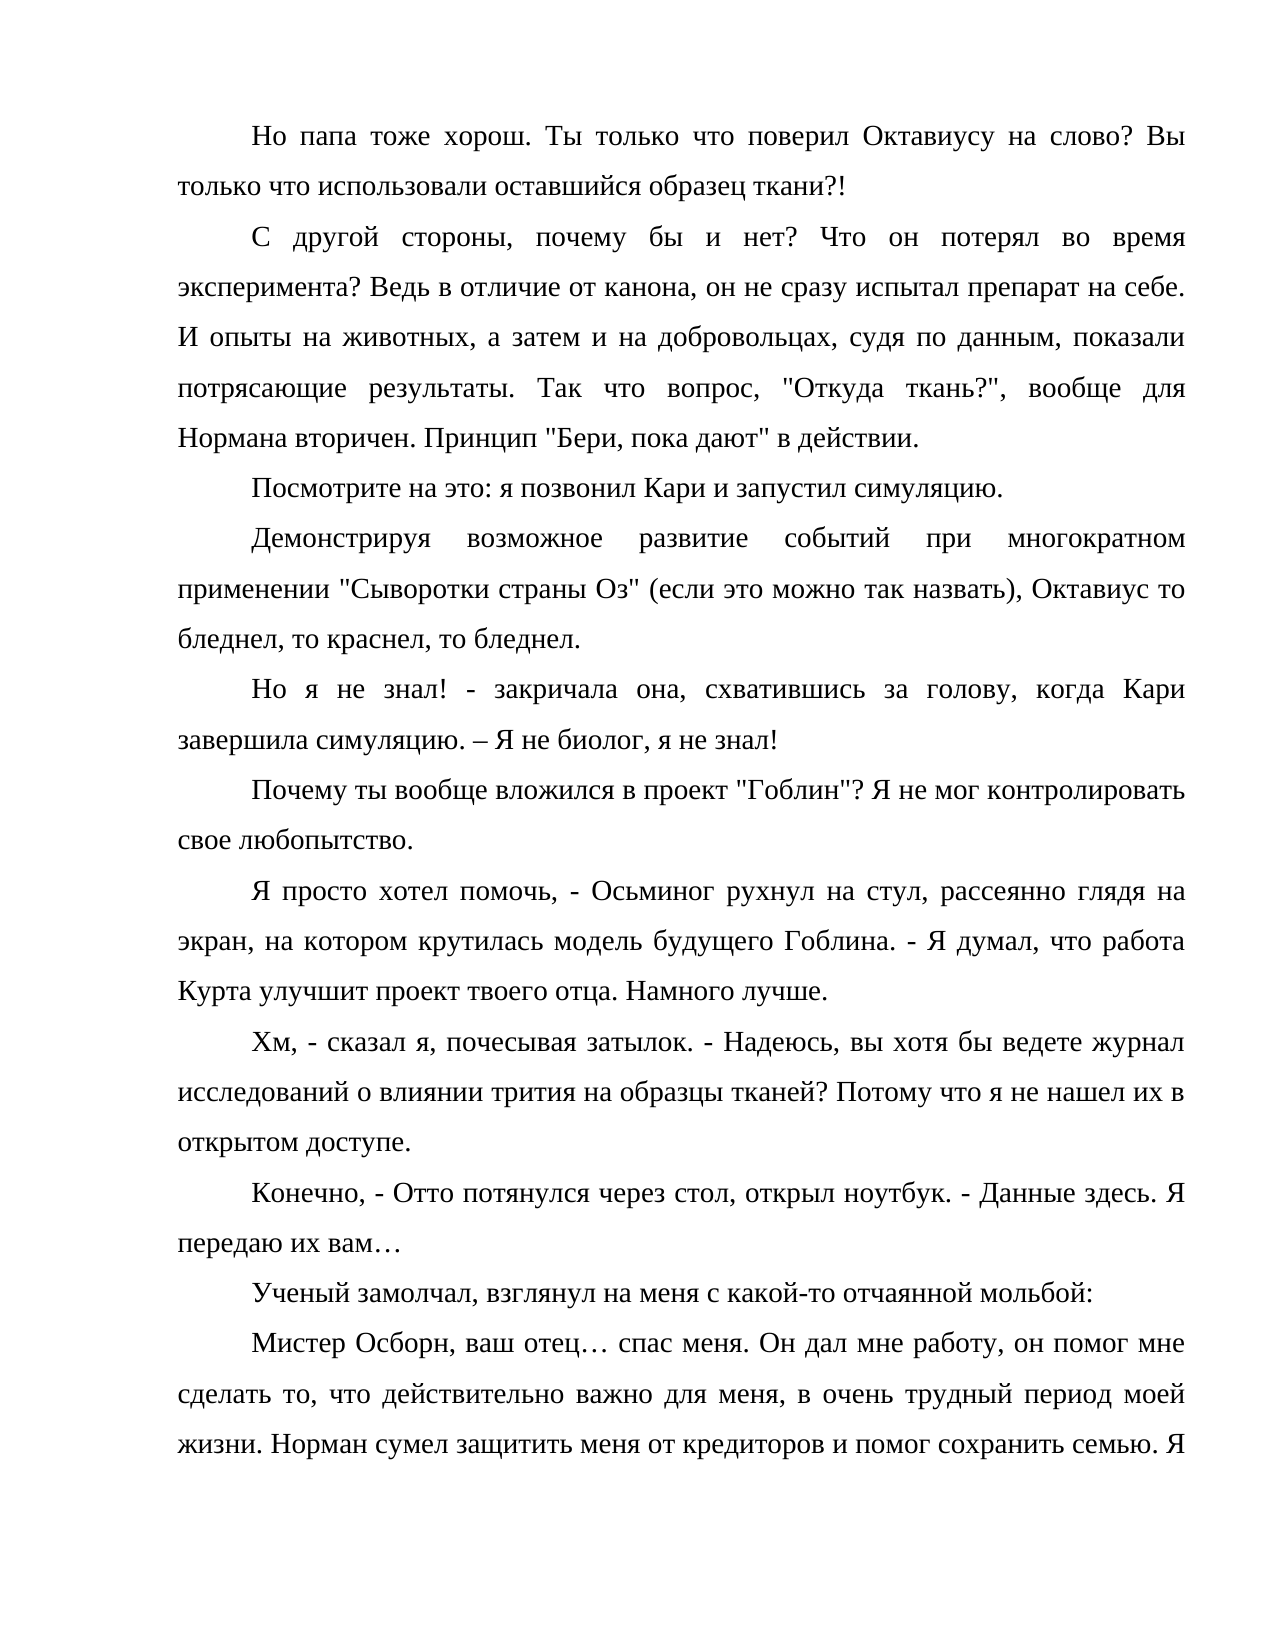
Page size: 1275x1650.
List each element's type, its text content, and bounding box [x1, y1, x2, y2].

text Но папа тоже хорош. Ты только что поверил Октавиусу на слово? Вы только что использовали оставшийся образец ткани?! [177, 118, 1186, 202]
text Я просто хотел помочь, - Осьминог рухнул на стул, рассеянно глядя на экран, на котором крутилась модель будущего Гоблина. - Я думал, что работа Курта улучшит проект твоего отца. Намного лучше. [177, 873, 1186, 1007]
text Почему ты вообще вложился в проект "Гоблин"? Я не мог контролировать свое любопытство. [177, 772, 1186, 856]
text Демонстрируя возможное развитие событий при многократном применении "Сыворотки страны Оз" (если это можно так назвать), Октавиус то бледнел, то краснел, то бледнел. [177, 521, 1186, 655]
text Ученый замолчал, взглянул на меня с какой-то отчаянной мольбой: [177, 1275, 1186, 1309]
text Конечно, - Отто потянулся через стол, открыл ноутбук. - Данные здесь. Я передаю их вам… [177, 1175, 1186, 1258]
text Хм, - сказал я, почесывая затылок. - Надеюсь, вы хотя бы ведете журнал исследований о влиянии трития на образцы тканей? Потому что я не нашел их в открытом доступе. [177, 1024, 1186, 1158]
text Но я не знал! - закричала она, схватившись за голову, когда Кари завершила симуляцию. – Я не биолог, я не знал! [177, 672, 1186, 755]
text С другой стороны, почему бы и нет? Что он потерял во время эксперимента? Ведь в отличие от канона, он не сразу испытал препарат на себе. И опыты на животных, а затем и на добровольцах, судя по данным, показали потрясающие результаты. Так что вопрос, "Откуда ткань?", вообще для Нормана вторичен. Принцип "Бери, пока дают" в действии. [177, 219, 1186, 453]
text Посмотрите на это: я позвонил Кари и запустил симуляцию. [177, 470, 1186, 504]
